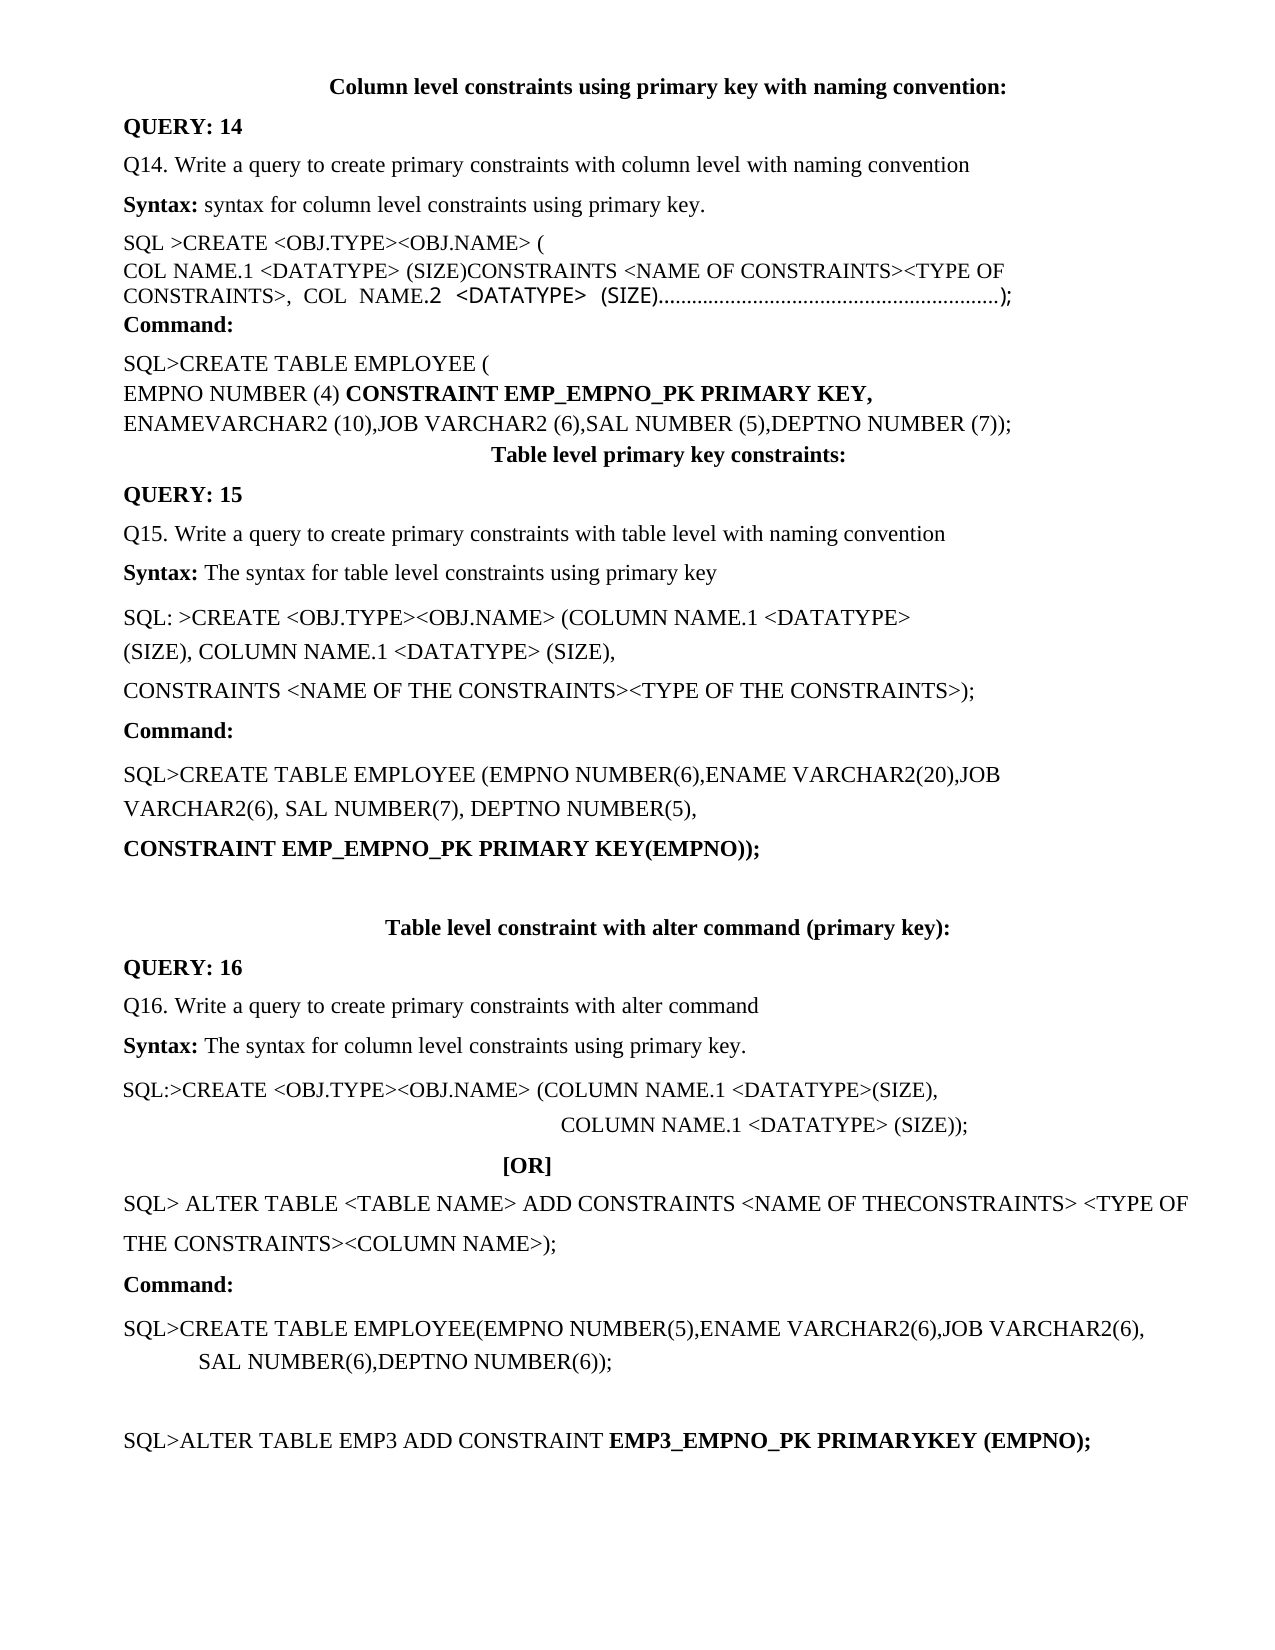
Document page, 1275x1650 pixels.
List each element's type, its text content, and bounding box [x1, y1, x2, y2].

text COL NAME.1 <DATATYPE> (SIZE)CONSTRAINTS <NAME OF CONSTRAINTS><TYPE OF CONSTRAINTS>, COL NAME.2 <DATATYPE> (SIZE)… ); [123, 261, 1016, 310]
text SQL>CREATE TABLE EMPLOYEE(EMPNO NUMBER(5),ENAME VARCHAR2(6),JOB VARCHAR2(6), SAL NUMBER(6),DEPTNO NUMBER(6)); [123, 1315, 1148, 1374]
text CONSTRAINTS <NAME OF THE CONSTRAINTS><TYPE OF THE CONSTRAINTS>); [123, 677, 1275, 703]
text Q14. Write a query to create primary constraints with column level with naming convention [123, 151, 1275, 178]
text ENAMEVARCHAR2 (10),JOB VARCHAR2 (6),SAL NUMBER (5),DEPTNO NUMBER (7)); [123, 410, 1275, 436]
text SQL:>CREATE <OBJ.TYPE><OBJ.NAME> (COLUMN NAME.1 <DATATYPE>(SIZE), [122, 1077, 1275, 1102]
text SQL: >CREATE <OBJ.TYPE><OBJ.NAME> (COLUMN NAME.1 <DATATYPE> (SIZE), COLUMN NAME.1 <DATATYPE> (SIZE), [123, 604, 913, 664]
text SQL>CREATE TABLE EMPLOYEE (EMPNO NUMBER(6),ENAME VARCHAR2(20),JOB VARCHAR2(6), SAL NUMBER(7), DEPTNO NUMBER(5), [123, 762, 1003, 822]
text Table level constraint with alter command (primary key): [159, 914, 1176, 941]
text Command: [123, 311, 1275, 337]
text QUERY: 16 [123, 954, 1275, 980]
text SQL>CREATE TABLE EMPLOYEE ( [123, 350, 1275, 376]
text SQL >CREATE <OBJ.TYPE><OBJ.NAME> ( [123, 230, 1275, 256]
text Command: [123, 717, 1275, 744]
text [OR] [502, 1152, 1275, 1178]
text Syntax: The syntax for column level constraints using primary key. [123, 1032, 1275, 1058]
text SQL> ALTER TABLE <TABLE NAME> ADD CONSTRAINTS <NAME OF THECONSTRAINTS> <TYPE OF THE CONSTRAINTS><COLUMN NAME>); [123, 1190, 1191, 1257]
text Syntax: The syntax for table level constraints using primary key [123, 559, 1275, 586]
text Command: [123, 1271, 1275, 1297]
text QUERY: 14 [123, 113, 1275, 139]
text Q15. Write a query to create primary constraints with table level with naming convention [123, 520, 1275, 546]
text EMPNO NUMBER (4) CONSTRAINT EMP_EMPNO_PK PRIMARY KEY, [123, 380, 1275, 406]
text Syntax: syntax for column level constraints using primary key. [123, 191, 1275, 217]
text Q16. Write a query to create primary constraints with alter command [123, 992, 1275, 1019]
text COLUMN NAME.1 <DATATYPE> (SIZE)); [561, 1112, 1275, 1138]
text QUERY: 15 [123, 481, 1275, 507]
text Table level primary key constraints: [159, 441, 1178, 468]
text CONSTRAINT EMP_EMPNO_PK PRIMARY KEY(EMPNO)); [123, 835, 1275, 862]
text Column level constraints using primary key with naming convention: [159, 73, 1177, 100]
text SQL>ALTER TABLE EMP3 ADD CONSTRAINT EMP3_EMPNO_PK PRIMARYKEY (EMPNO); [123, 1427, 1275, 1453]
